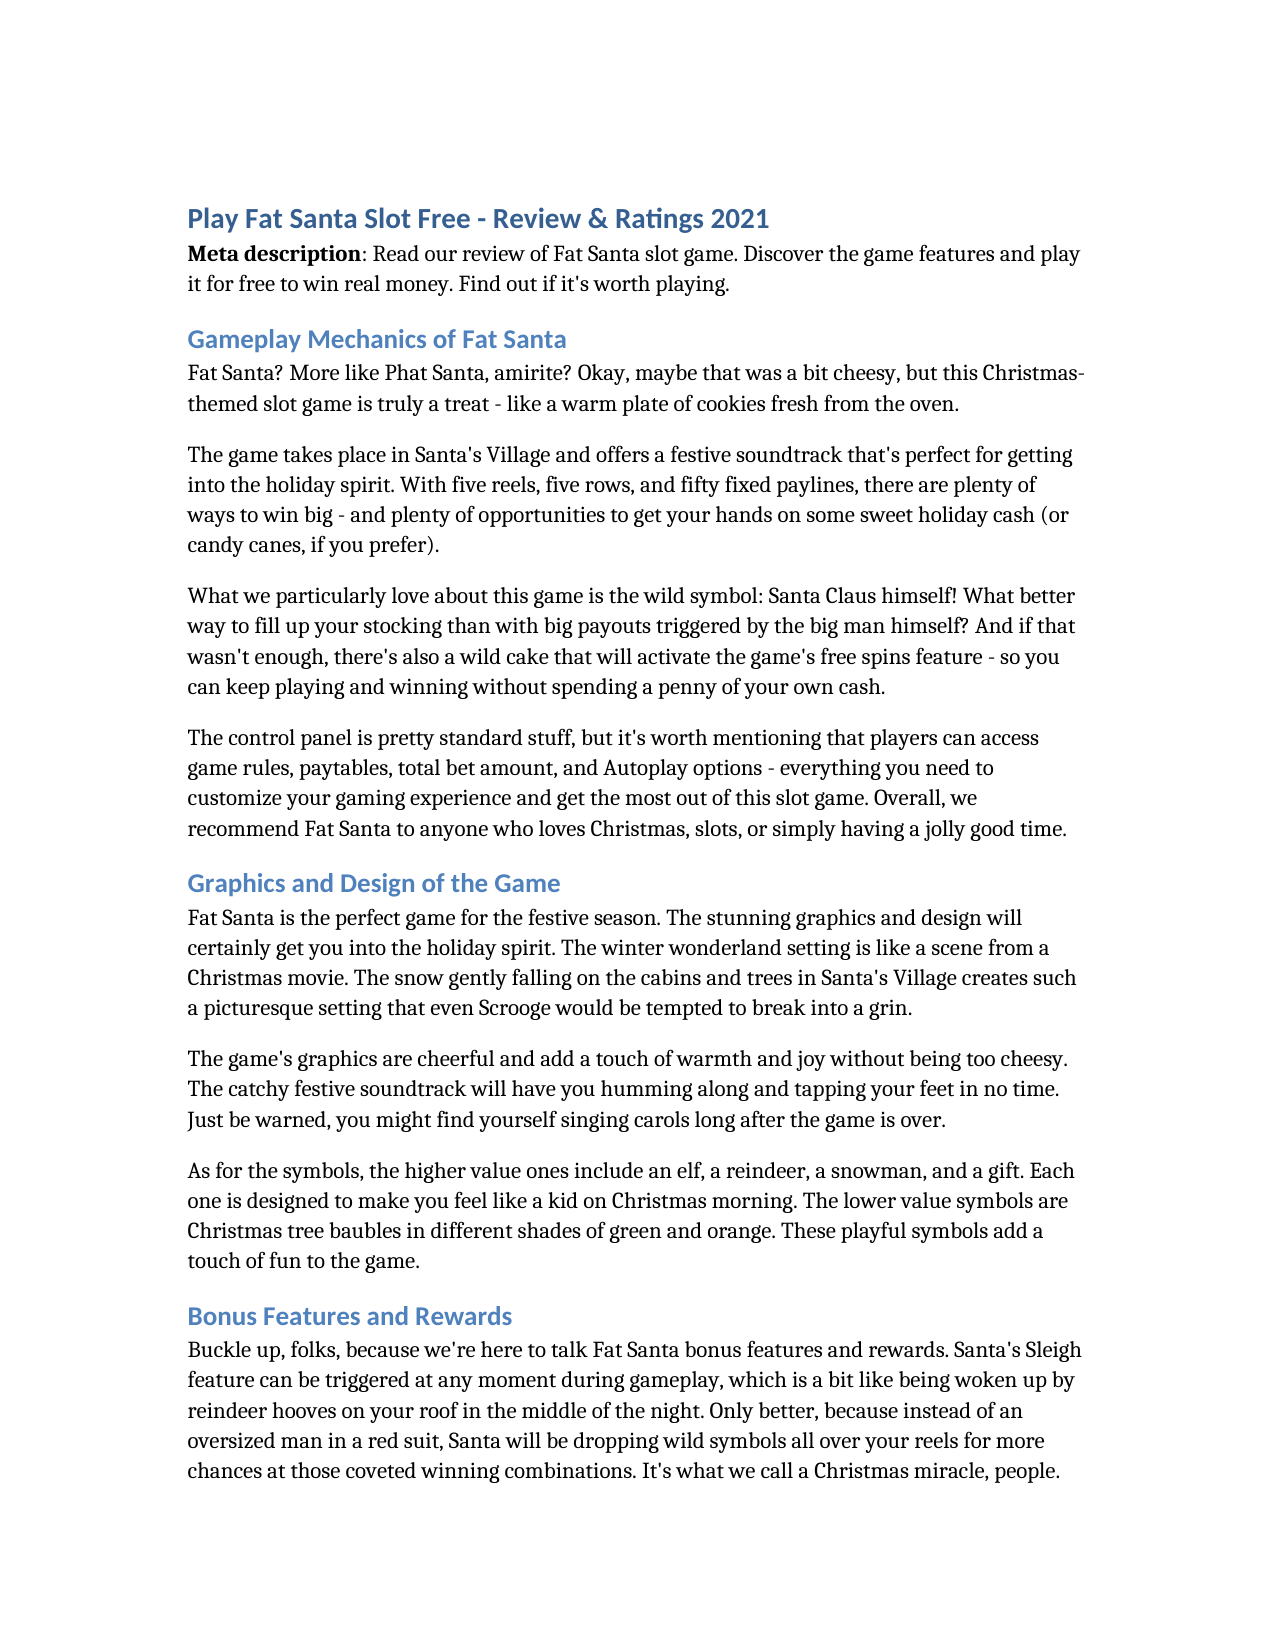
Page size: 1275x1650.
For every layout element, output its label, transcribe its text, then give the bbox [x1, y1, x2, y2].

text Fat Santa? More like Phat Santa, amirite? Okay, maybe that was a bit cheesy, but this Christmas-themed slot game is truly a treat - like a warm plate of cookies fresh from the oven. [187, 360, 1087, 417]
text Fat Santa is the perfect game for the festive season. The stunning graphics and design will certainly get you into the holiday spirit. The winter wonderland setting is like a scene from a Christmas movie. The snow gently falling on the cabins and trees in Santa's Village creates such a picturesque setting that even Scrooge would be tempted to break into a grin. [187, 904, 1087, 1021]
text The game takes place in Santa's Village and offers a festive soundtrack that's perfect for getting into the holiday spirit. With five reels, five rows, and fifty fixed paylines, there are plenty of ways to win big - and plenty of opportunities to get your hands on some sweet holiday cash (or candy canes, if you prefer). [187, 441, 1087, 558]
text The control panel is pretty standard stuff, but it's worth mentioning that players can access game rules, paytables, total bet amount, and Autoplay options - everything you need to customize your gaming experience and get the most out of this slot game. Overall, we recommend Fat Santa to anyone who loves Christmas, slots, or simply having a jolly good time. [187, 725, 1087, 842]
text Meta description: Read our review of Fat Santa slot game. Discover the game features and play it for free to win real money. Find out if it's worth playing. [187, 241, 1087, 297]
text What we particularly love about this game is the wild symbol: Santa Claus himself! What better way to fill up your stocking than with big payouts triggered by the big man himself? And if that wasn't enough, there's also a wild cake that will activate the game's free spins feature - so you can keep playing and winning without spending a penny of your own cash. [187, 583, 1087, 700]
text As for the symbols, the higher value ones include an elf, a reindeer, a snowman, and a gift. Each one is designed to make you feel like a kid on Christmas morning. The lower value symbols are Christmas tree baubles in different shades of green and orange. These playful symbols add a touch of fun to the game. [187, 1157, 1087, 1274]
subtitle Bonus Features and Rewards [187, 1299, 1087, 1332]
subtitle Gameplay Mechanics of Fat Santa [187, 322, 1087, 355]
text Buckle up, folks, because we're here to talk Fat Santa bonus features and rewards. Santa's Sleigh feature can be triggered at any moment during gameplay, which is a bit like being woken up by reindeer hooves on your roof in the middle of the night. Only better, because instead of an oversized man in a red suit, Santa will be dropping wild symbols all over your reels for more chances at those coveted winning combinations. It's what we call a Christmas miracle, people. [187, 1337, 1087, 1484]
subtitle Play Fat Santa Slot Free - Review & Ratings 2021 [187, 200, 1087, 236]
text The game's graphics are cheerful and add a touch of warmth and joy without being too cheesy. The catchy festive soundtrack will have you humming along and tapping your feet in no time. Just be warned, you might find yourself singing carols long after the game is over. [187, 1046, 1087, 1133]
subtitle Graphics and Design of the Game [187, 866, 1087, 899]
